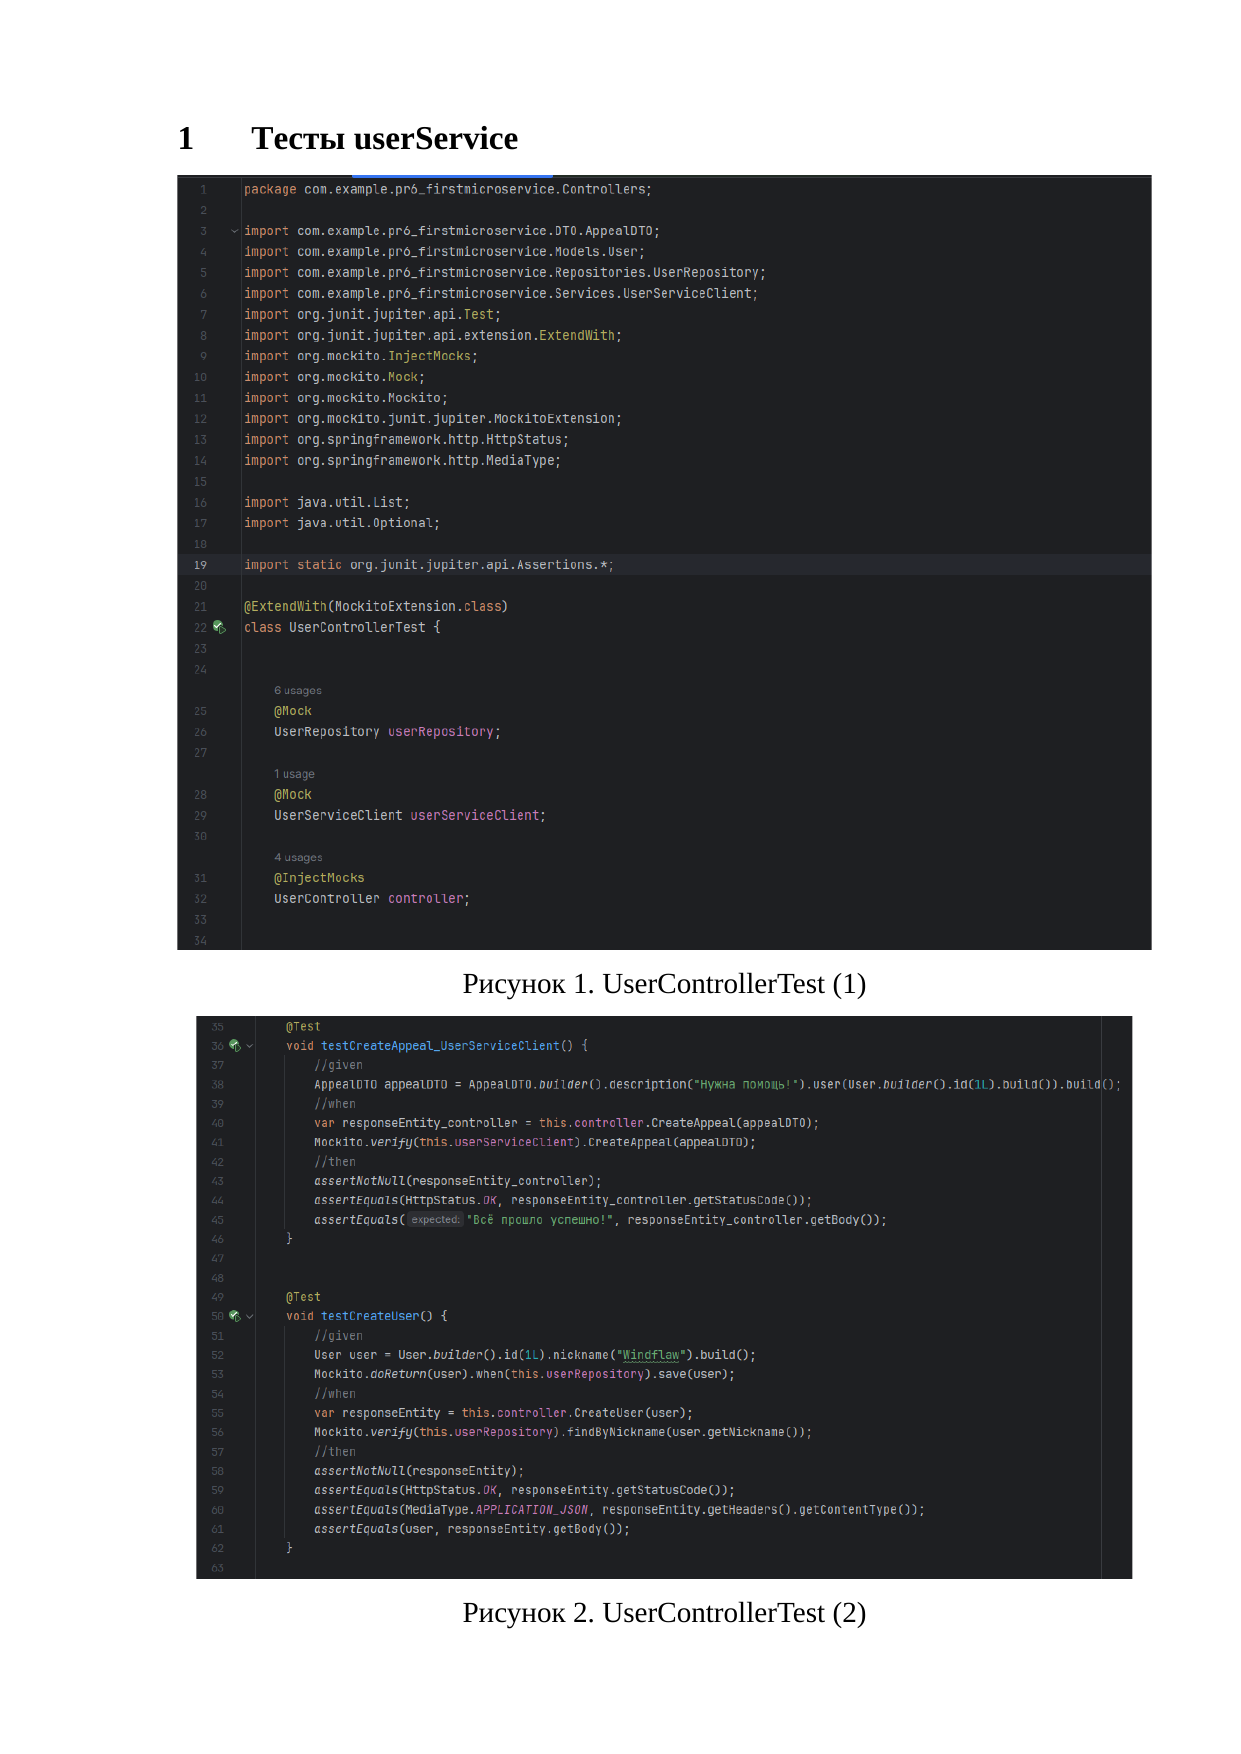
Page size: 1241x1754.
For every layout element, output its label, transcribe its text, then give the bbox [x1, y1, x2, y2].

subtitle Тесты userService [177, 118, 1152, 156]
text Рисунок 1. UserControllerTest (1) [177, 966, 1152, 999]
picture [177, 175, 1152, 950]
picture [196, 1016, 1133, 1579]
text Рисунок 2. UserControllerTest (2) [177, 1595, 1152, 1629]
